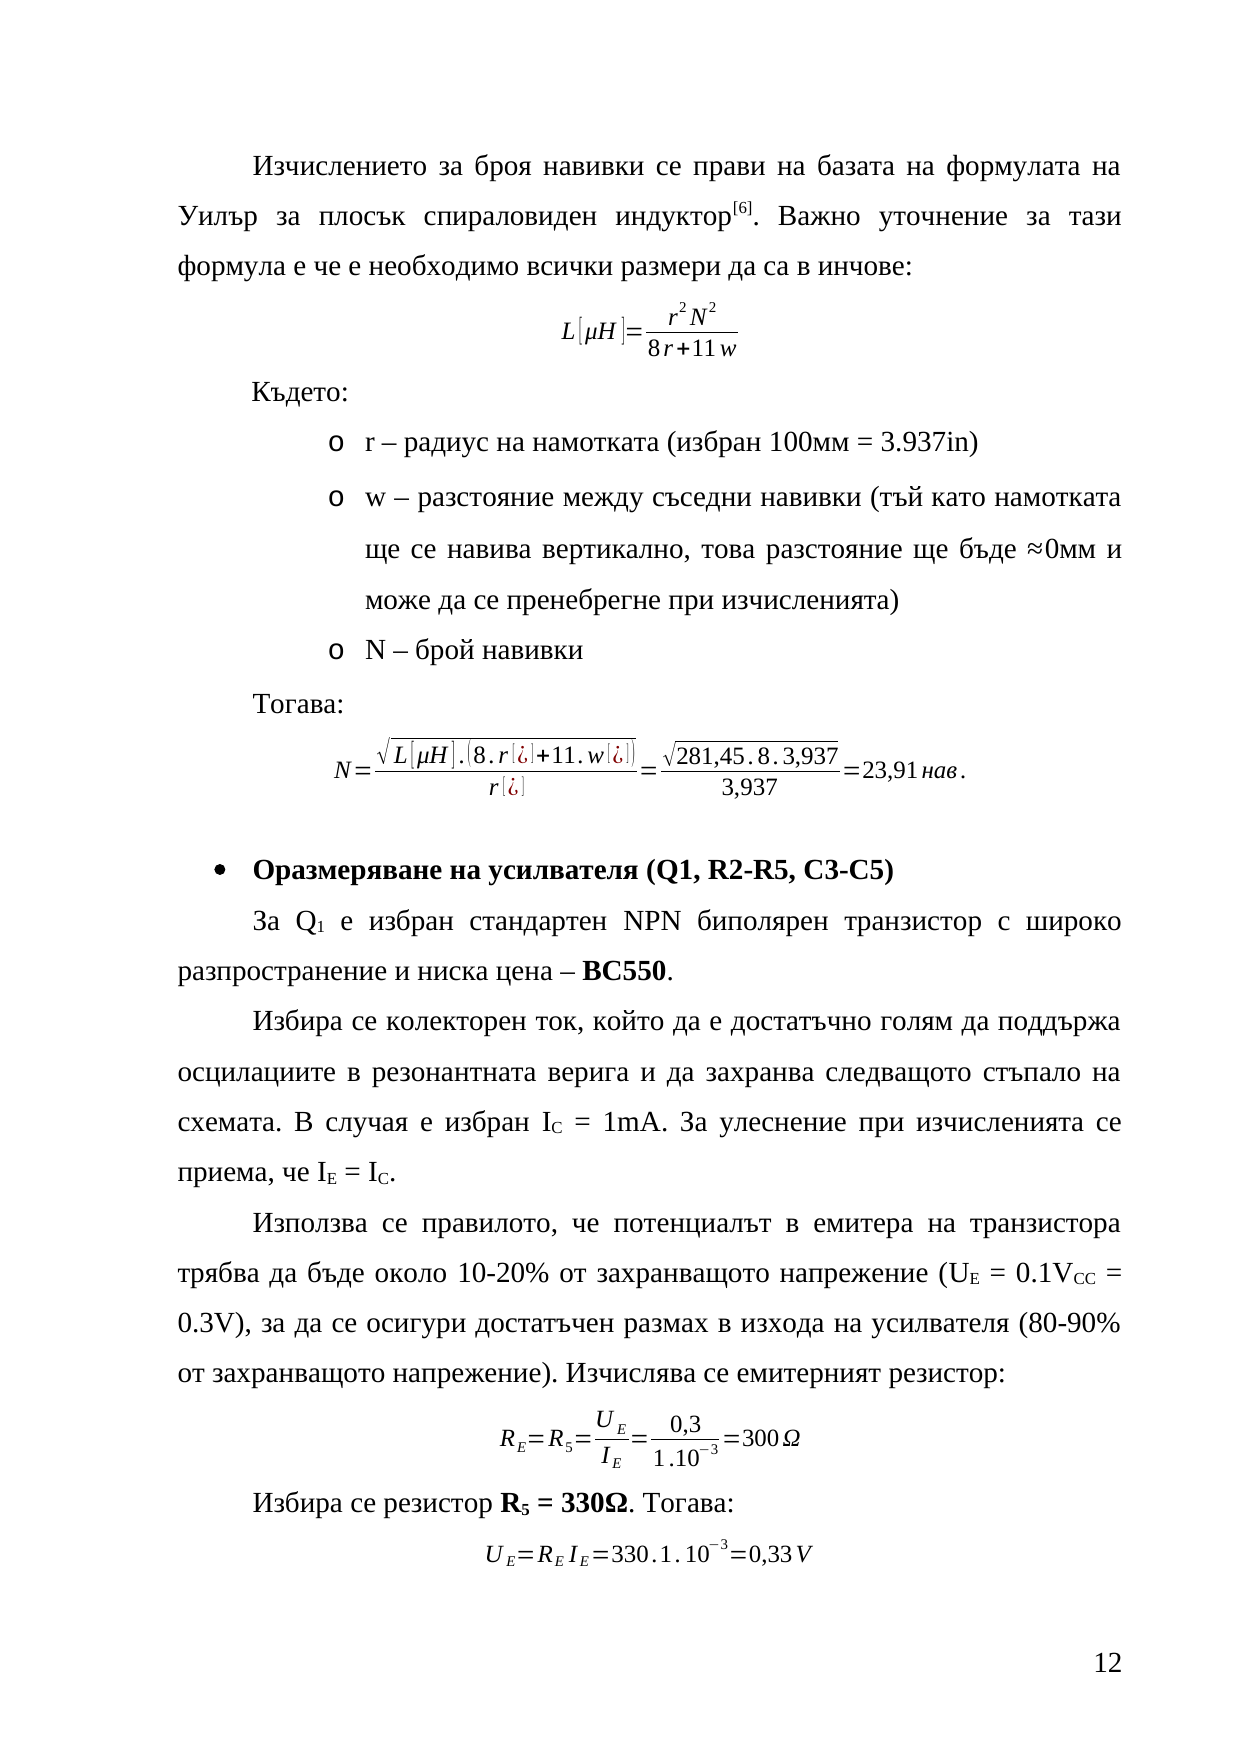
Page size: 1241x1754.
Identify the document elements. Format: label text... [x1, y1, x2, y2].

list w – разстояние между съседни навивки (тъй като намотката ще се навива вертикално, това разстояние ще бъде ≈0мм и може да се пренебрегне при изчисленията) [327, 479, 1122, 615]
text Използва се правилото, че потенциалът в емитера на транзистора трябва да бъде около 10-20% от захранващото напрежение (UE = 0.1VCC = 0.3V), за да се осигури достатъчен размах в изхода на усилвателя (80-90% от захранващото напрежение). Изчислява се емитерният резистор: [177, 1205, 1122, 1389]
text Избира се резистор R5 = 330Ω. Тогава: [177, 1485, 1122, 1519]
list N – брой навивки [327, 632, 1122, 668]
text Където: [177, 374, 1122, 408]
text Изчислението за броя навивки се прави на базата на формулата на Уилър за плосък спираловиден индуктор[6]. Важно уточнение за тази формула е че е необходимо всички размери да са в инчове: [177, 148, 1122, 282]
text Тогава: [177, 686, 1122, 720]
text Избира се колекторен ток, който да е достатъчно голям да поддържа осцилациите в резонантната верига и да захранва следващото стъпало на схемата. В случая е избран IC = 1mA. За улеснение при изчисленията се приема, че IE = IC. [177, 1003, 1122, 1188]
list Оразмеряване на усилвателя (Q1, R2-R5, C3-C5) [215, 852, 1122, 886]
list r – радиус на намотката (избран 100мм = 3.937in) [327, 424, 1122, 461]
text За Q1 е избран стандартен NPN биполярен транзистор с широко разпространение и ниска цена – BC550. [177, 903, 1122, 987]
